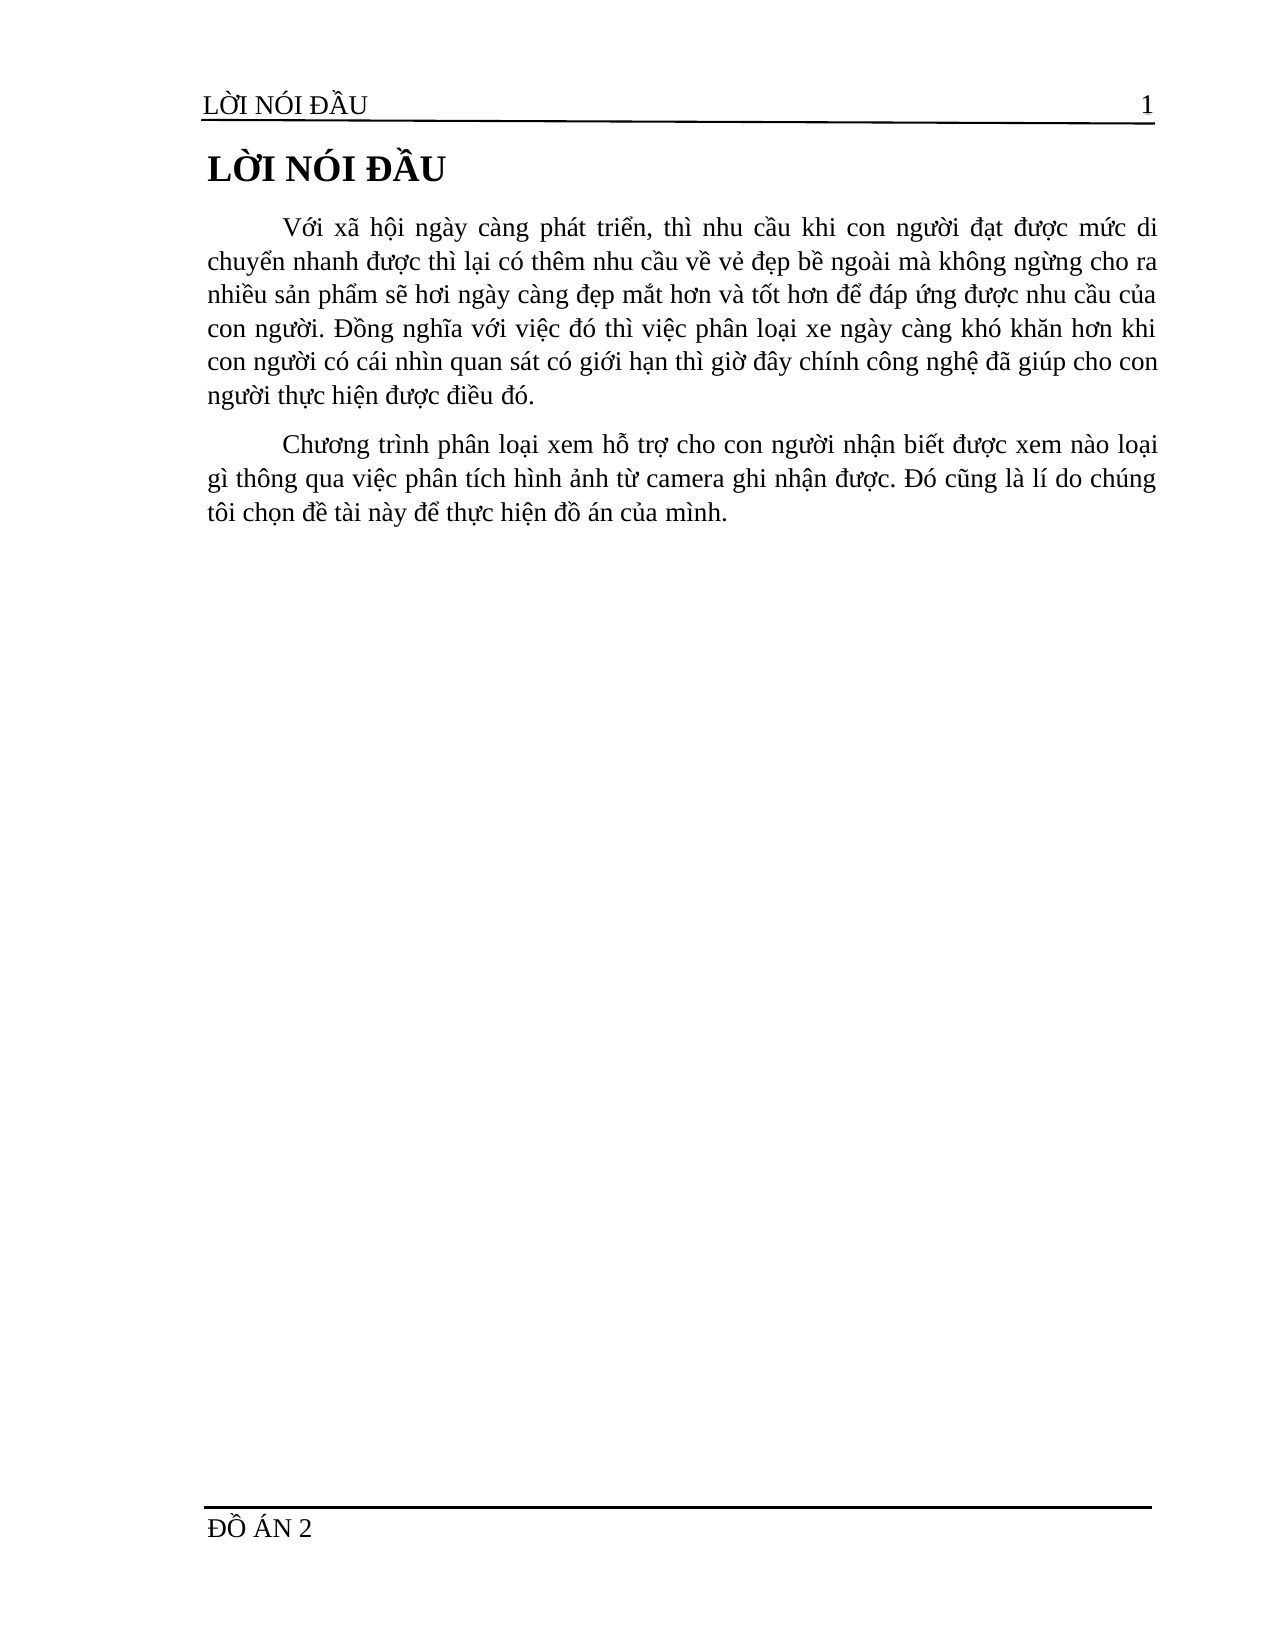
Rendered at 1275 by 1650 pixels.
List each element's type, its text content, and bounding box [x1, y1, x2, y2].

picture [1142, 94, 1153, 116]
subtitle LỜI NÓI ĐẦU [207, 146, 1169, 189]
text Với xã hội ngày càng phát triển, thì nhu cầu khi con người đạt được mức di chuyển nhanh được thì lại có thêm nhu cầu về vẻ đẹp bề ngoài mà không ngừng cho ra nhiều sản phẩm sẽ hơi ngày càng đẹp mắt hơn và tốt hơn để đáp ứng được nhu cầu của con người. Đồng nghĩa với việc đó thì việc phân loại xe ngày càng khó khăn hơn khi con người có cái nhìn quan sát có giới hạn thì giờ đây chính công nghệ đã giúp cho con người thực hiện được điều đó. [207, 211, 1158, 410]
text Chương trình phân loại xem hỗ trợ cho con người nhận biết được xem nào loại gì thông qua việc phân tích hình ảnh từ camera ghi nhận được. Đó cũng là lí do chúng tôi chọn đề tài này để thực hiện đồ án của mình. [207, 429, 1158, 527]
